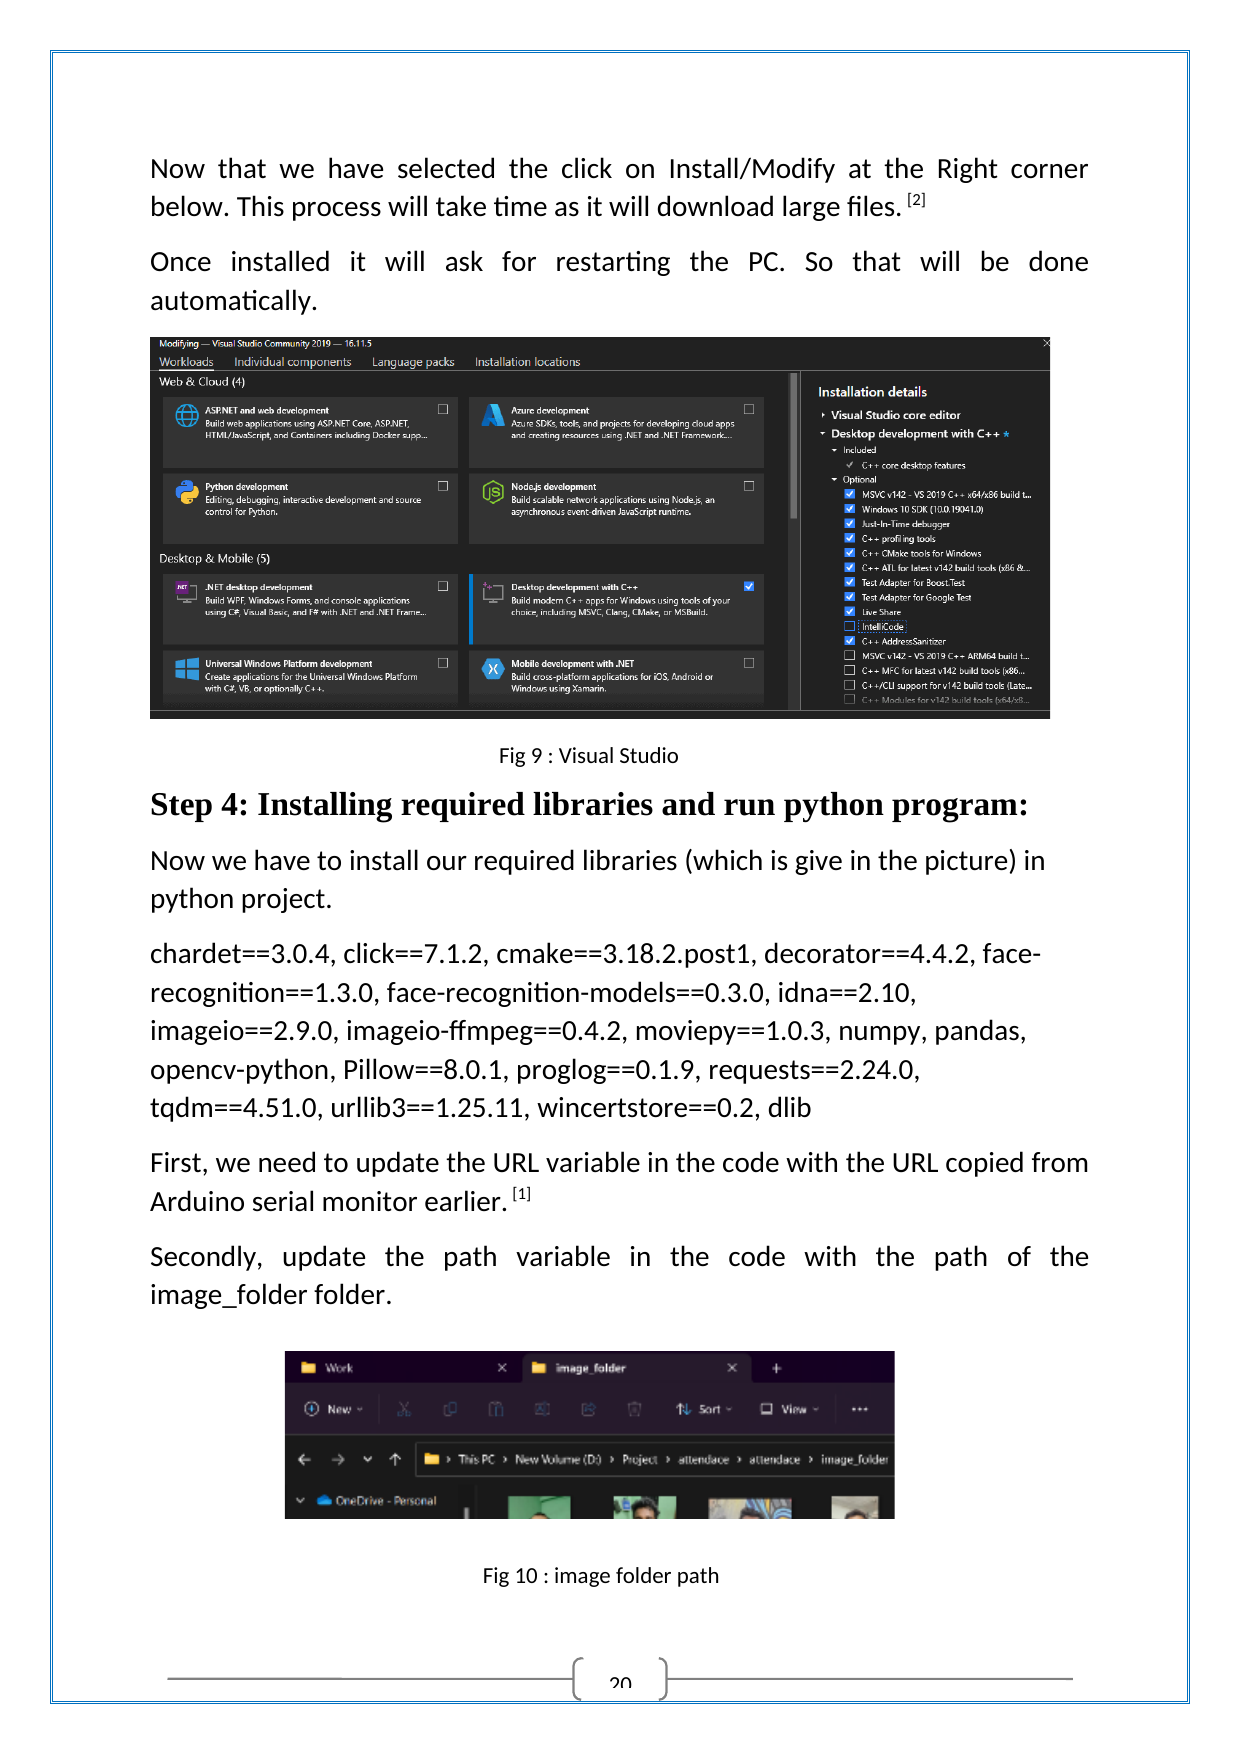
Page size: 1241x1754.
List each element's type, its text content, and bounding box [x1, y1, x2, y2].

text Now we install this libraries with the help of pip command. [2] [150, 1455, 1090, 1491]
text chardet==3.0.4, click==7.1.2, cmake==3.18.2.post1, decorator==4.4.2, face-recognition==1.3.0, face-recognition-models==0.3.0, idna==2.10, imageio==2.9.0, imageio-ffmpeg==0.4.2, moviepy==1.0.3, numpy, pandas, opencv-python, Pillow==8.0.1, proglog==0.1.9, requests==2.24.0, tqdm==4.51.0, urllib3==1.25.11, wincertstore==0.2, dlib [150, 748, 1090, 938]
text Secondly, update the path variable in the code with the path of the image_folder folder. [150, 1051, 1090, 1125]
picture [326, 1511, 888, 1629]
text Now we have to install our required libraries (which is give in the picture) in python project. [150, 655, 1090, 729]
picture [150, 150, 1050, 532]
text Step 4: Installing required libraries and run python program: [150, 597, 1090, 635]
text First, we need to update the URL variable in the code with the URL copied from Arduino serial monitor earlier. [1] [150, 957, 1090, 1031]
picture [284, 1164, 895, 1332]
